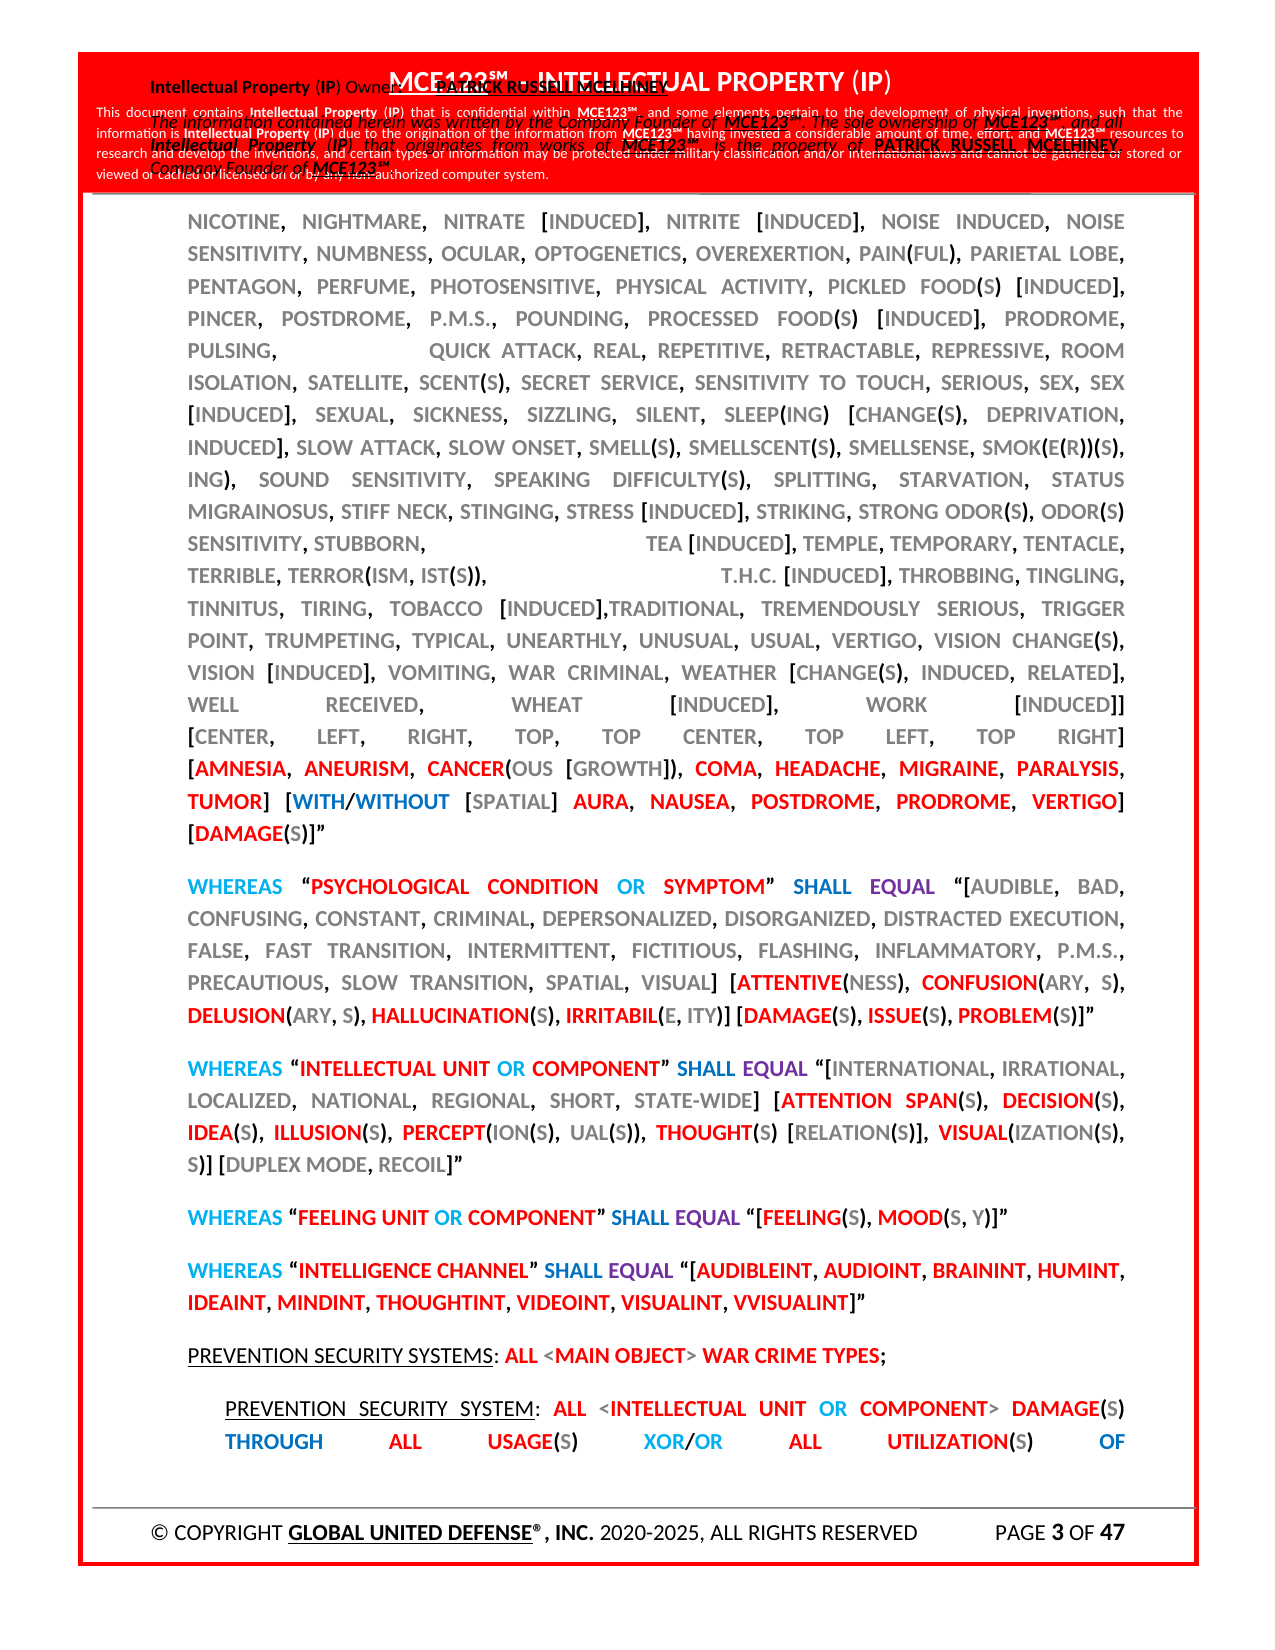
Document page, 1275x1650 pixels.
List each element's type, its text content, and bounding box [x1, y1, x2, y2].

text PREVENTION SECURITY SYSTEMS: ALL <MAIN OBJECT> WAR CRIME TYPES; [187, 1342, 1125, 1369]
text WHEREAS “FEELING UNIT OR COMPONENT” SHALL EQUAL “[FEELING(S), MOOD(S, Y)]” [187, 1203, 1125, 1231]
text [187, 207, 1125, 847]
text WHEREAS “INTELLECTUAL UNIT OR COMPONENT” SHALL EQUAL “[INTERNATIONAL, IRRATIONAL, LOCALIZED, NATIONAL, REGIONAL, SHORT, STATE-WIDE] [ATTENTION SPAN(S), DECISION(S), IDEA(S), ILLUSION(S), PERCEPT(ION(S), UAL(S)), THOUGHT(S) [RELATION(S)], VISUAL(IZATION(S), S)] [DUPLEX MODE, RECOIL]” [187, 1054, 1125, 1178]
text WHEREAS “PSYCHOLOGICAL CONDITION OR SYMPTOM” SHALL EQUAL “[AUDIBLE, BAD, CONFUSING, CONSTANT, CRIMINAL, DEPERSONALIZED, DISORGANIZED, DISTRACTED EXECUTION, FALSE, FAST TRANSITION, INTERMITTENT, FICTITIOUS, FLASHING, INFLAMMATORY, P.M.S., PRECAUTIOUS, SLOW TRANSITION, SPATIAL, VISUAL] [ATTENTIVE(NESS), CONFUSION(ARY, S), DELUSION(ARY, S), HALLUCINATION(S), IRRITABIL(E, ITY)] [DAMAGE(S), ISSUE(S), PROBLEM(S)]” [187, 872, 1125, 1029]
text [225, 1394, 1125, 1455]
text WHEREAS “INTELLIGENCE CHANNEL” SHALL EQUAL “[AUDIBLEINT, AUDIOINT, BRAININT, HUMINT, IDEAINT, MINDINT, THOUGHTINT, VIDEOINT, VISUALINT, VVISUALINT]” [187, 1256, 1125, 1317]
